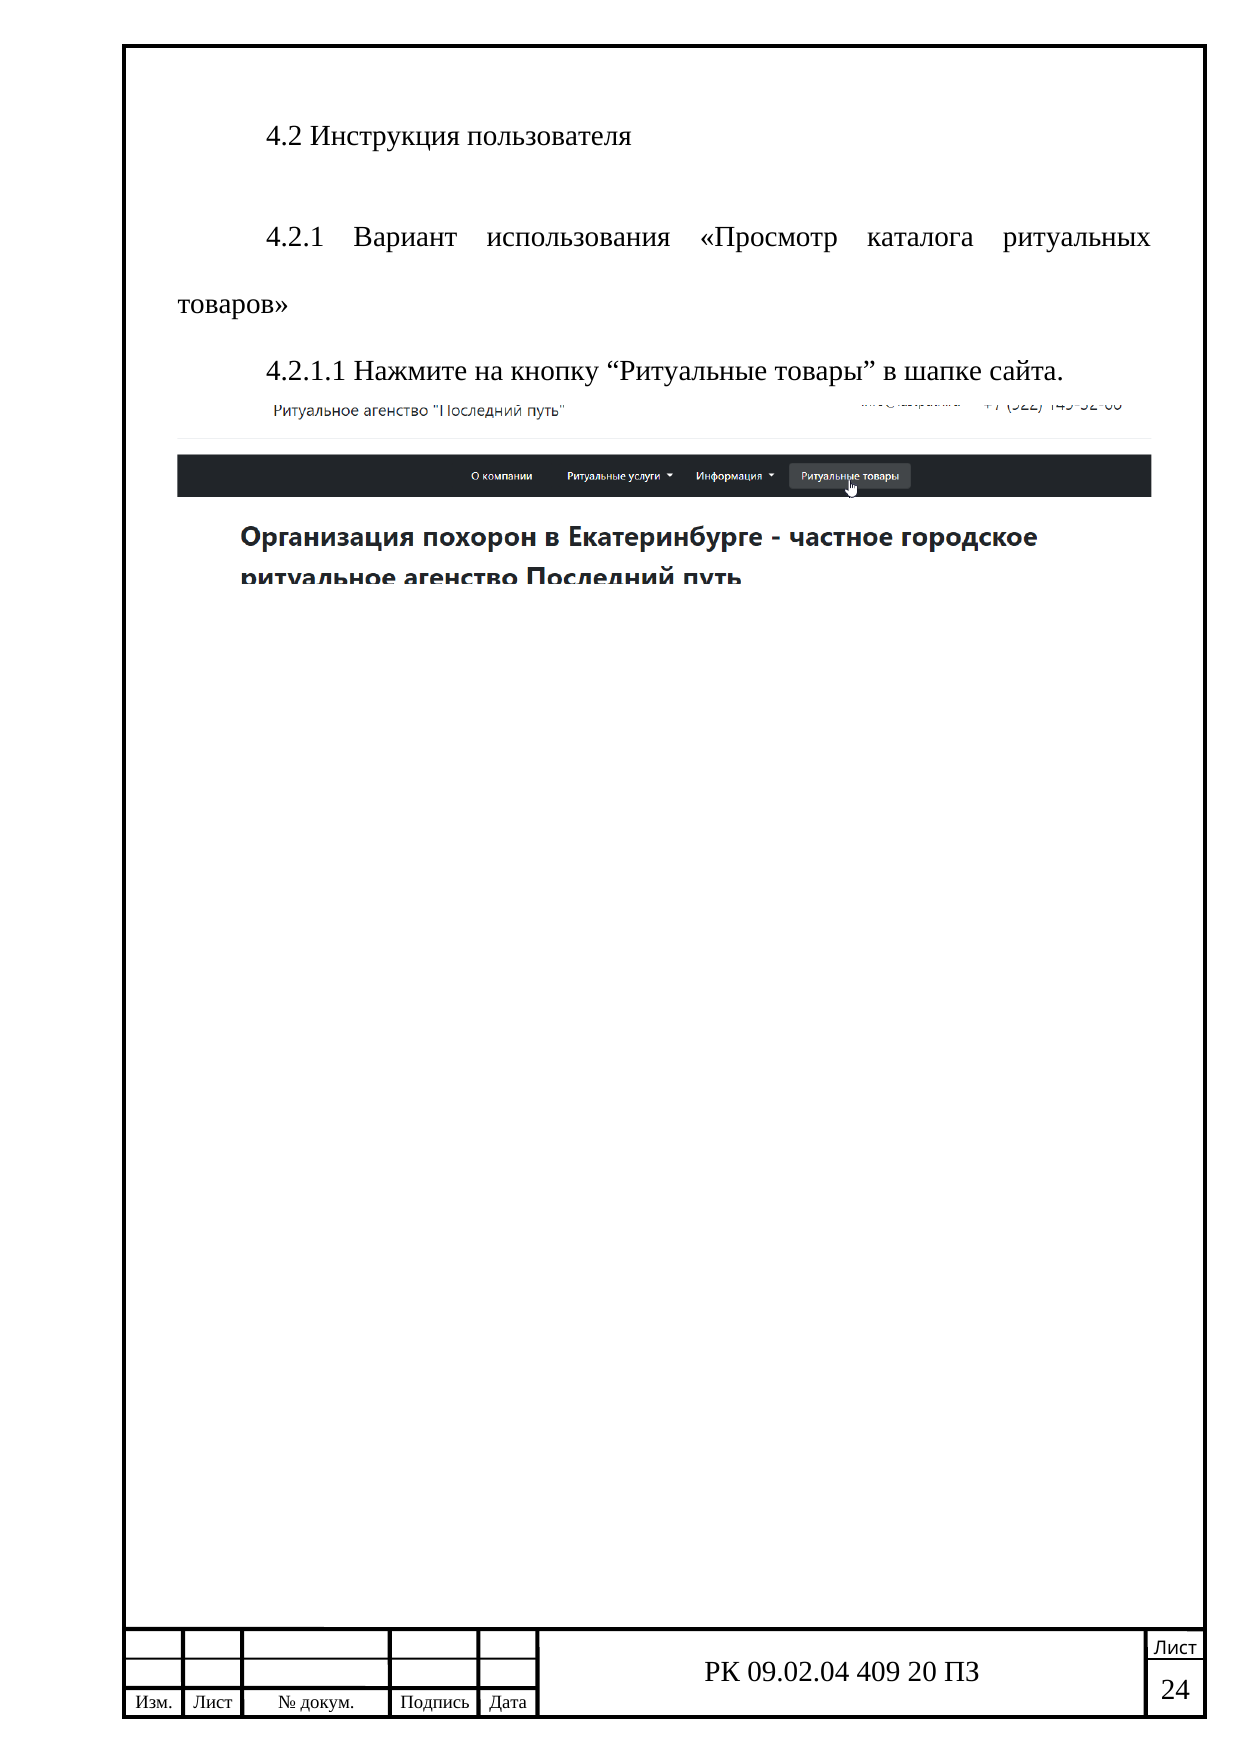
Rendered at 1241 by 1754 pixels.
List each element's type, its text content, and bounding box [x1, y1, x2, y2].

text 4.2 Инструкция пользователя [177, 118, 1152, 152]
list 4.2.1 Вариант использования «Просмотр каталога ритуальных товаров» [177, 219, 1152, 319]
picture [177, 405, 1152, 584]
text 4.2.1.1 Нажмите на кнопку “Ритуальные товары” в шапке сайта. [177, 353, 1152, 386]
